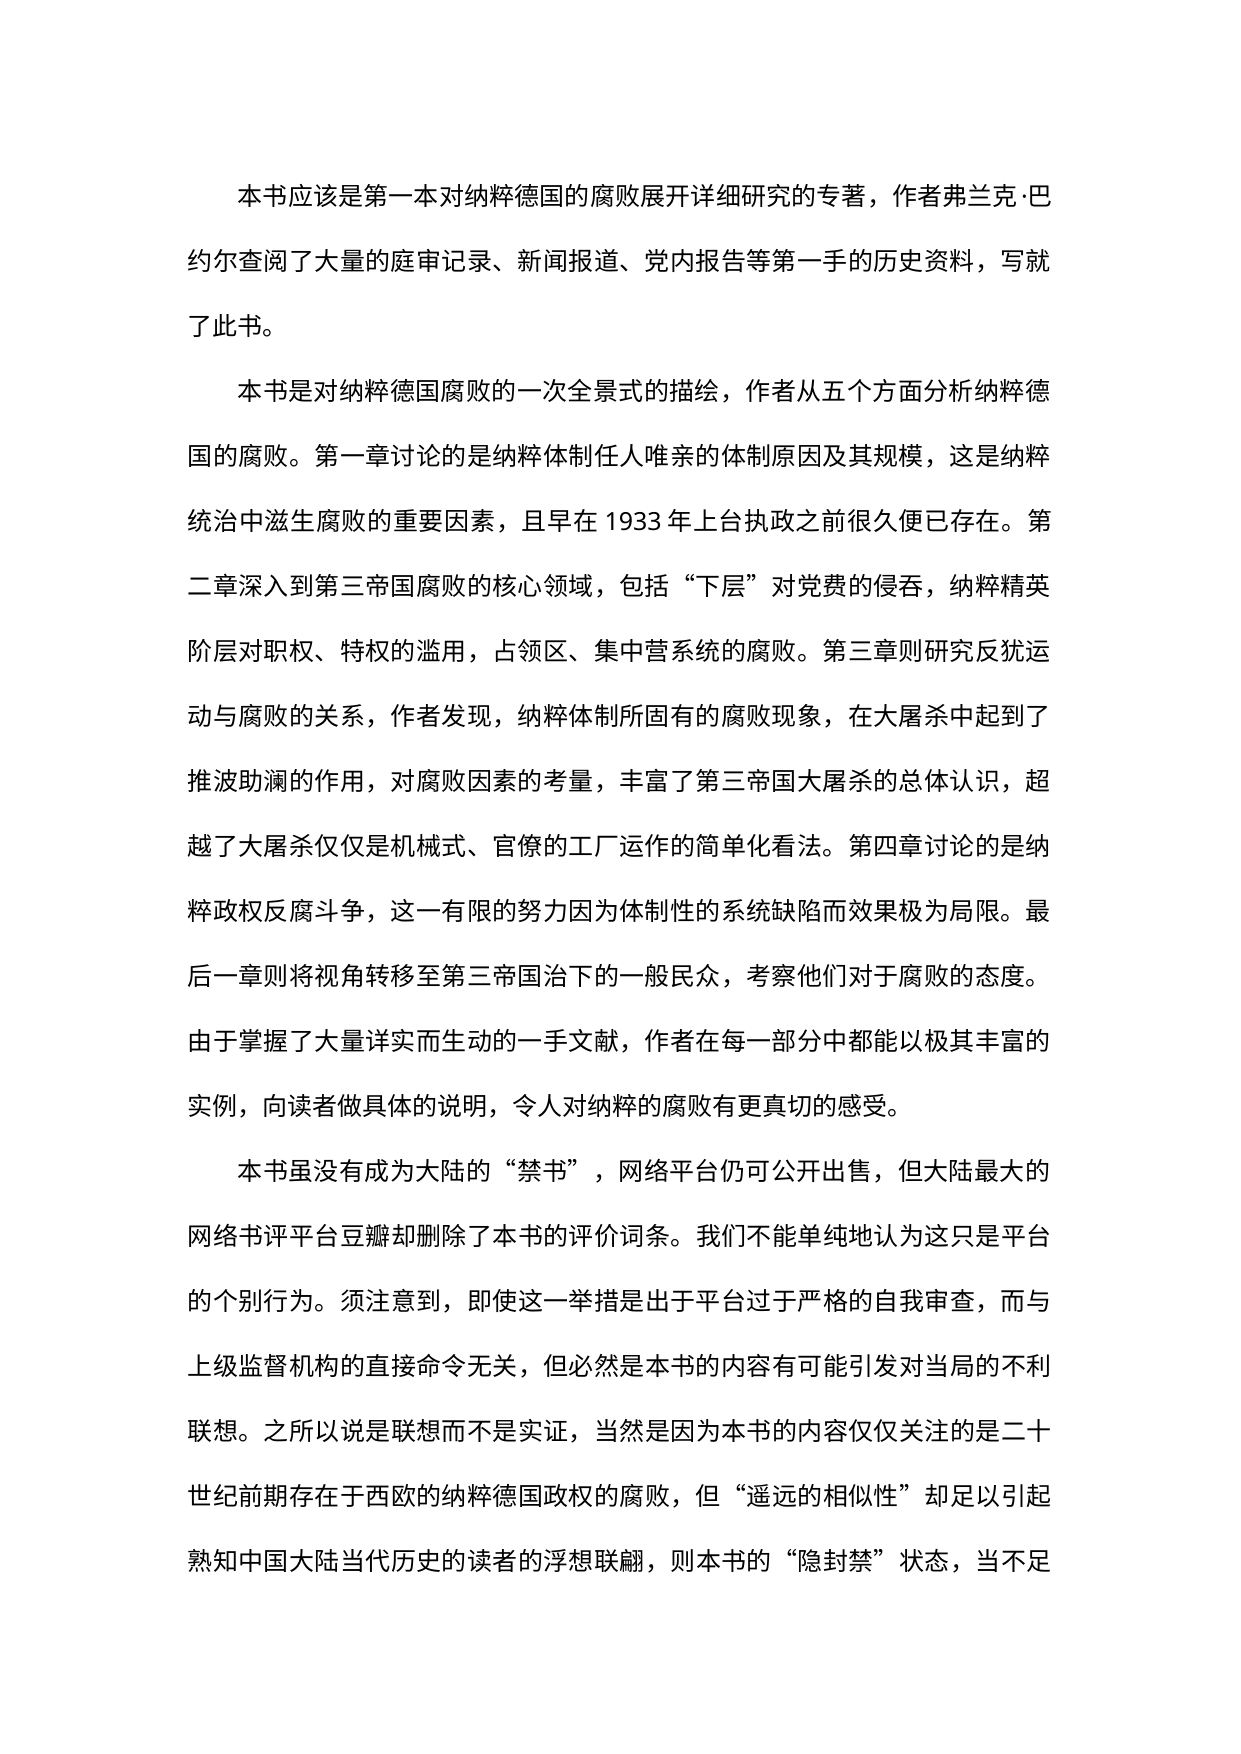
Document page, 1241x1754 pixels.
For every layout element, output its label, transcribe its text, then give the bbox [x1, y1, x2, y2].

text 本书应该是第一本对纳粹德国的腐败展开详细研究的专著，作者弗兰克·巴约尔查阅了大量的庭审记录、新闻报道、党内报告等第一手的历史资料，写就了此书。 [187, 162, 1053, 357]
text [187, 1137, 1053, 1592]
text 本书是对纳粹德国腐败的一次全景式的描绘，作者从五个方面分析纳粹德国的腐败。第一章讨论的是纳粹体制任人唯亲的体制原因及其规模，这是纳粹统治中滋生腐败的重要因素，且早在1933年上台执政之前很久便已存在。第二章深入到第三帝国腐败的核心领域，包括“下层”对党费的侵吞，纳粹精英阶层对职权、特权的滥用，占领区、集中营系统的腐败。第三章则研究反犹运动与腐败的关系，作者发现，纳粹体制所固有的腐败现象，在大屠杀中起到了推波助澜的作用，对腐败因素的考量，丰富了第三帝国大屠杀的总体认识，超越了大屠杀仅仅是机械式、官僚的工厂运作的简单化看法。第四章讨论的是纳粹政权反腐斗争，这一有限的努力因为体制性的系统缺陷而效果极为局限。最后一章则将视角转移至第三帝国治下的一般民众，考察他们对于腐败的态度。由于掌握了大量详实而生动的一手文献，作者在每一部分中都能以极其丰富的实例，向读者做具体的说明，令人对纳粹的腐败有更真切的感受。 [187, 357, 1053, 1137]
